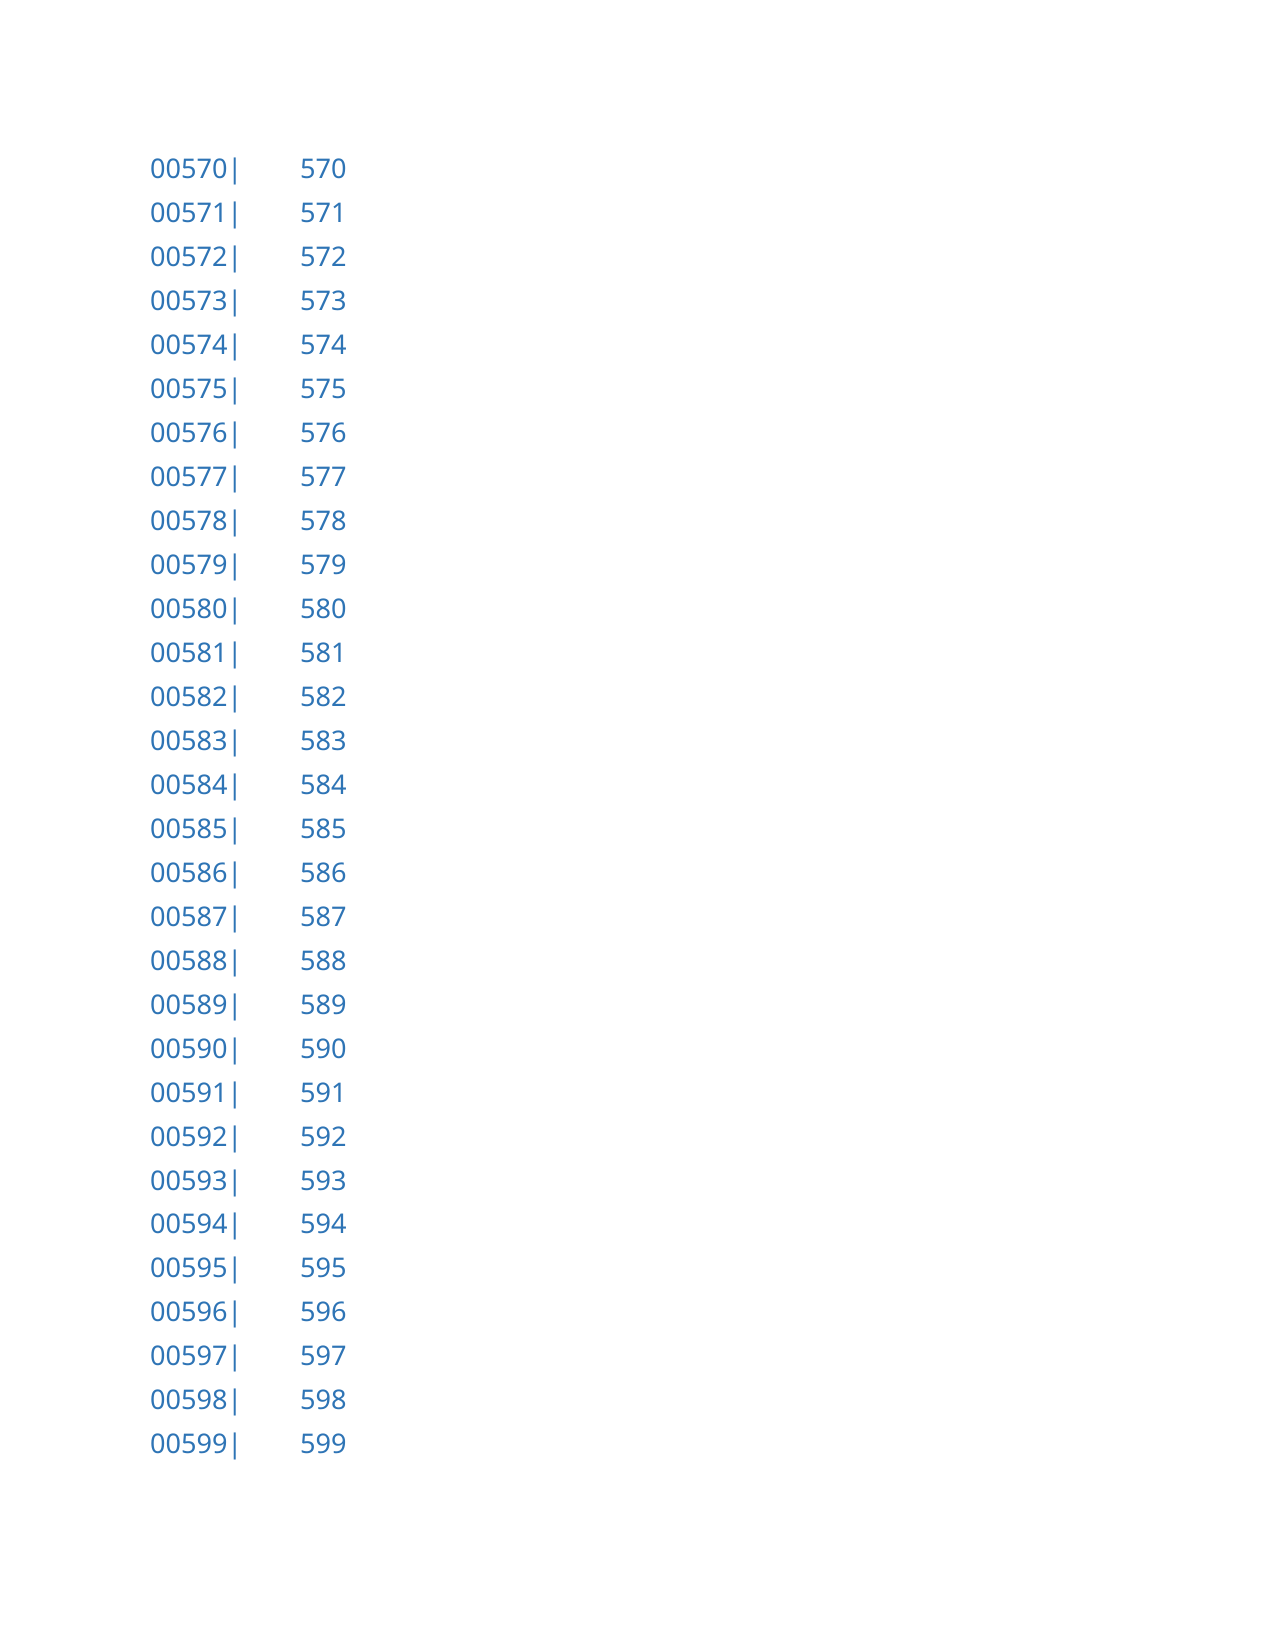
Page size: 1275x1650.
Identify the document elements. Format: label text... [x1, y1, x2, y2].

subtitle 578 [150, 502, 1125, 538]
subtitle 576 [150, 414, 1125, 451]
subtitle 586 [150, 853, 1125, 890]
subtitle 598 [150, 1381, 1125, 1418]
subtitle 599 [150, 1425, 1125, 1462]
subtitle 592 [150, 1117, 1125, 1154]
subtitle 574 [150, 326, 1125, 363]
subtitle 593 [150, 1161, 1125, 1198]
subtitle 595 [150, 1249, 1125, 1286]
subtitle 589 [150, 985, 1125, 1022]
subtitle 573 [150, 282, 1125, 319]
subtitle 579 [150, 546, 1125, 582]
subtitle 570 [150, 150, 1125, 187]
subtitle 597 [150, 1337, 1125, 1374]
subtitle 585 [150, 809, 1125, 846]
subtitle 575 [150, 370, 1125, 407]
subtitle 588 [150, 941, 1125, 978]
subtitle 582 [150, 677, 1125, 714]
subtitle 591 [150, 1073, 1125, 1110]
subtitle 571 [150, 194, 1125, 231]
subtitle 581 [150, 633, 1125, 670]
subtitle 580 [150, 589, 1125, 626]
subtitle 594 [150, 1205, 1125, 1242]
subtitle 587 [150, 897, 1125, 934]
subtitle 596 [150, 1293, 1125, 1330]
subtitle 590 [150, 1029, 1125, 1066]
subtitle 577 [150, 458, 1125, 494]
subtitle 572 [150, 238, 1125, 275]
subtitle 583 [150, 721, 1125, 758]
subtitle 584 [150, 765, 1125, 802]
